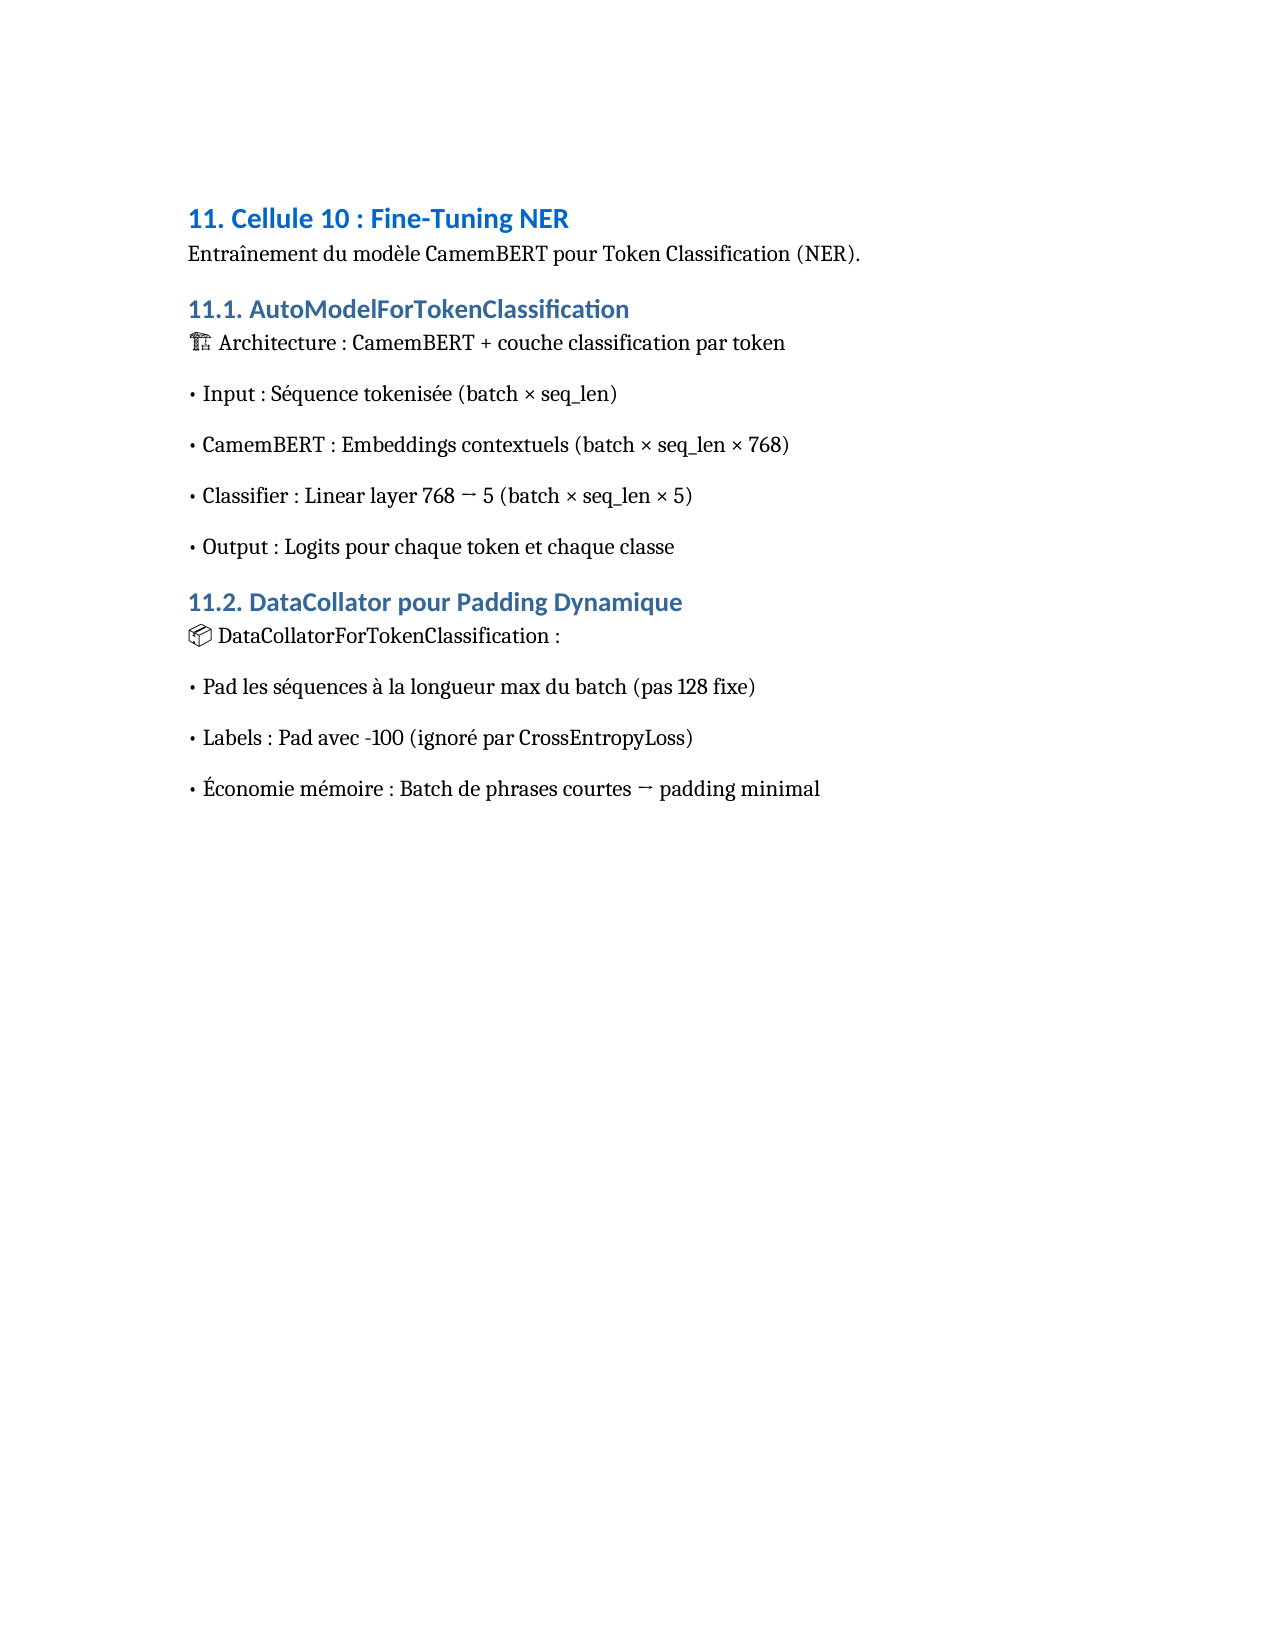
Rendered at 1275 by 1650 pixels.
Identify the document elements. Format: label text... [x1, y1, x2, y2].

text Entraînement du modèle CamemBERT pour Token Classification (NER). [187, 241, 1087, 267]
subtitle 11.2. DataCollator pour Padding Dynamique [187, 585, 1087, 618]
text • Économie mémoire : Batch de phrases courtes → padding minimal [187, 776, 1087, 802]
subtitle 11.1. AutoModelForTokenClassification [187, 292, 1087, 325]
text 🏗️ Architecture : CamemBERT + couche classification par token [187, 330, 1087, 356]
text • Output : Logits pour chaque token et chaque classe [187, 534, 1087, 560]
text • Labels : Pad avec -100 (ignoré par CrossEntropyLoss) [187, 725, 1087, 751]
text 📦 DataCollatorForTokenClassification : [187, 623, 1087, 649]
text • Classifier : Linear layer 768 → 5 (batch × seq_len × 5) [187, 483, 1087, 509]
subtitle 11. Cellule 10 : Fine-Tuning NER [187, 200, 1087, 236]
text • Input : Séquence tokenisée (batch × seq_len) [187, 381, 1087, 407]
text • CamemBERT : Embeddings contextuels (batch × seq_len × 768) [187, 432, 1087, 458]
text • Pad les séquences à la longueur max du batch (pas 128 fixe) [187, 674, 1087, 700]
